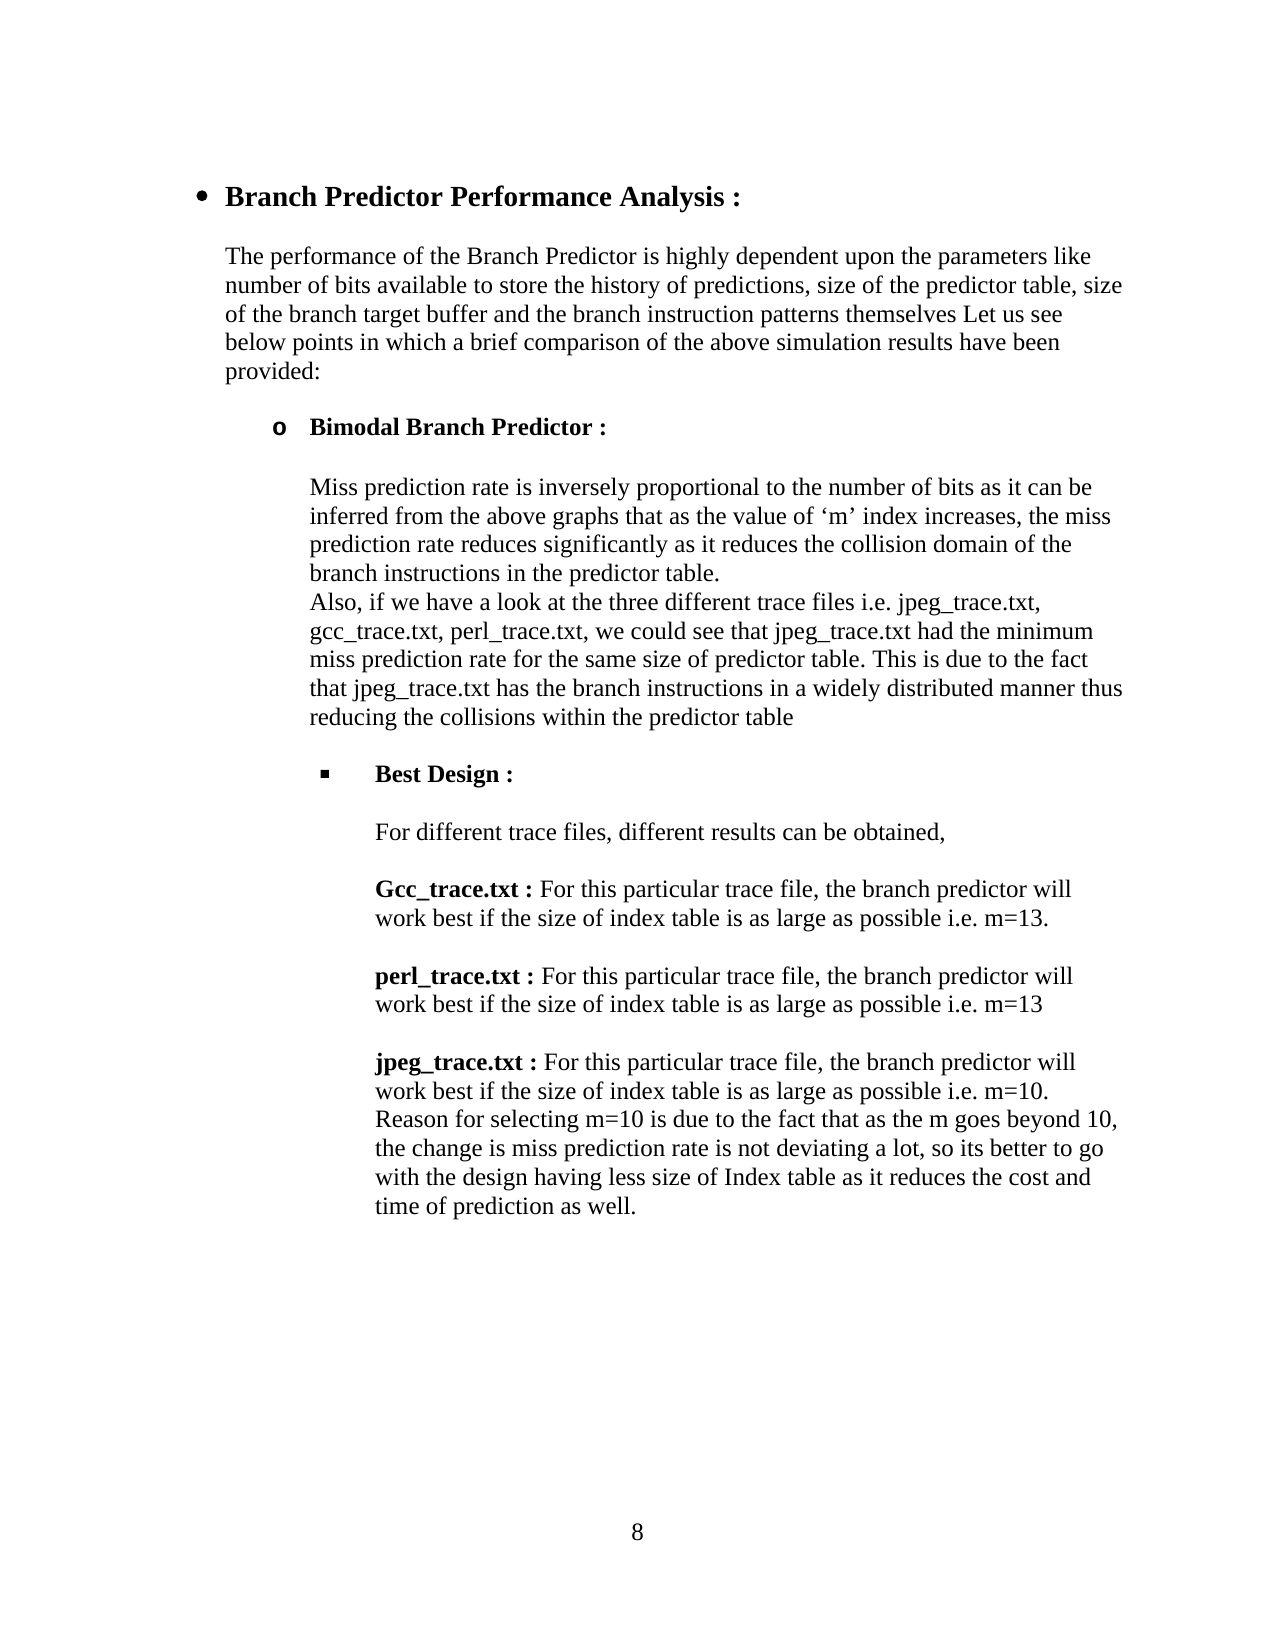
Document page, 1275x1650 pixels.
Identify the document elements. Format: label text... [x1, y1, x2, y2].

text For different trace files, different results can be obtained, [375, 817, 1125, 846]
list Branch Predictor Performance Analysis : [197, 179, 1125, 212]
list Also, if we have a look at the three different trace files i.e. jpeg_trace.txt, gcc_trace.txt, perl_trace.txt, we could see that jpeg_trace.txt had the minimum miss prediction rate for the same size of predictor table. This is due to the fact that jpeg_trace.txt has the branch instructions in a widely distributed manner thus reducing the collisions within the predictor table [309, 587, 1125, 731]
text perl_trace.txt : For this particular trace file, the branch predictor will work best if the size of index table is as large as possible i.e. m=13 [375, 961, 1125, 1018]
text Gcc_trace.txt : For this particular trace file, the branch predictor will work best if the size of index table is as large as possible i.e. m=13. [375, 874, 1125, 932]
list The performance of the Branch Predictor is highly dependent upon the parameters like number of bits available to store the history of predictions, size of the predictor table, size of the branch target buffer and the branch instruction patterns themselves Let us see below points in which a brief comparison of the above simulation results have been provided: [225, 241, 1125, 385]
list Best Design : [319, 759, 1125, 788]
list Bimodal Branch Predictor : [272, 412, 1125, 443]
list Miss prediction rate is inversely proportional to the number of bits as it can be inferred from the above graphs that as the value of ‘m’ index increases, the miss prediction rate reduces significantly as it reduces the collision domain of the branch instructions in the predictor table. [309, 472, 1125, 587]
text jpeg_trace.txt : For this particular trace file, the branch predictor will work best if the size of index table is as large as possible i.e. m=10. Reason for selecting m=10 is due to the fact that as the m goes beyond 10, the change is miss prediction rate is not deviating a lot, so its better to go with the design having less size of Index table as it reduces the cost and time of prediction as well. [375, 1047, 1125, 1219]
